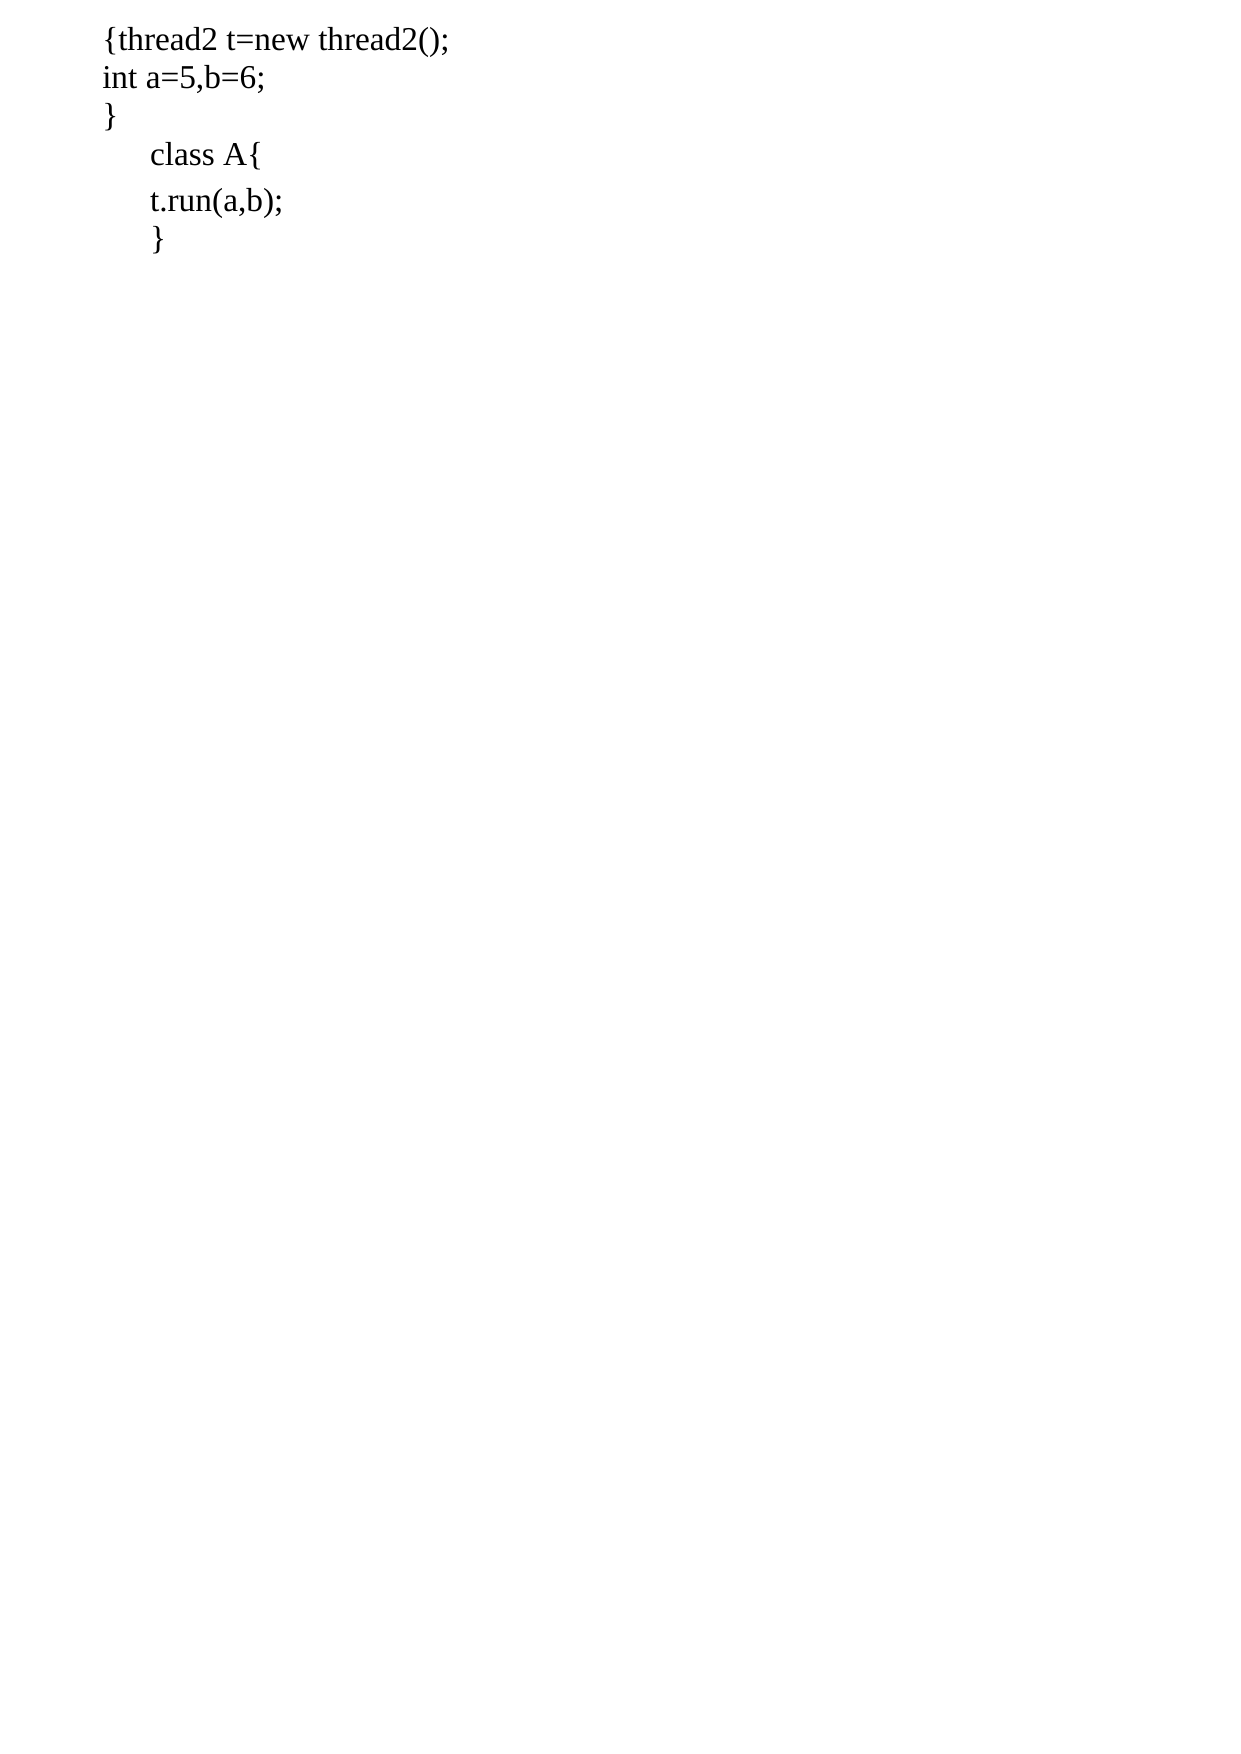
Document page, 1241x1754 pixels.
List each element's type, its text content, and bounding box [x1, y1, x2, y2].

text } [102, 96, 1167, 134]
text t.run(a,b); [150, 180, 1167, 218]
text } [150, 218, 1167, 257]
text int a=5,b=6; [102, 57, 1167, 95]
text {thread2 t=new thread2(); [102, 19, 1167, 57]
text class A{ [150, 134, 1167, 172]
